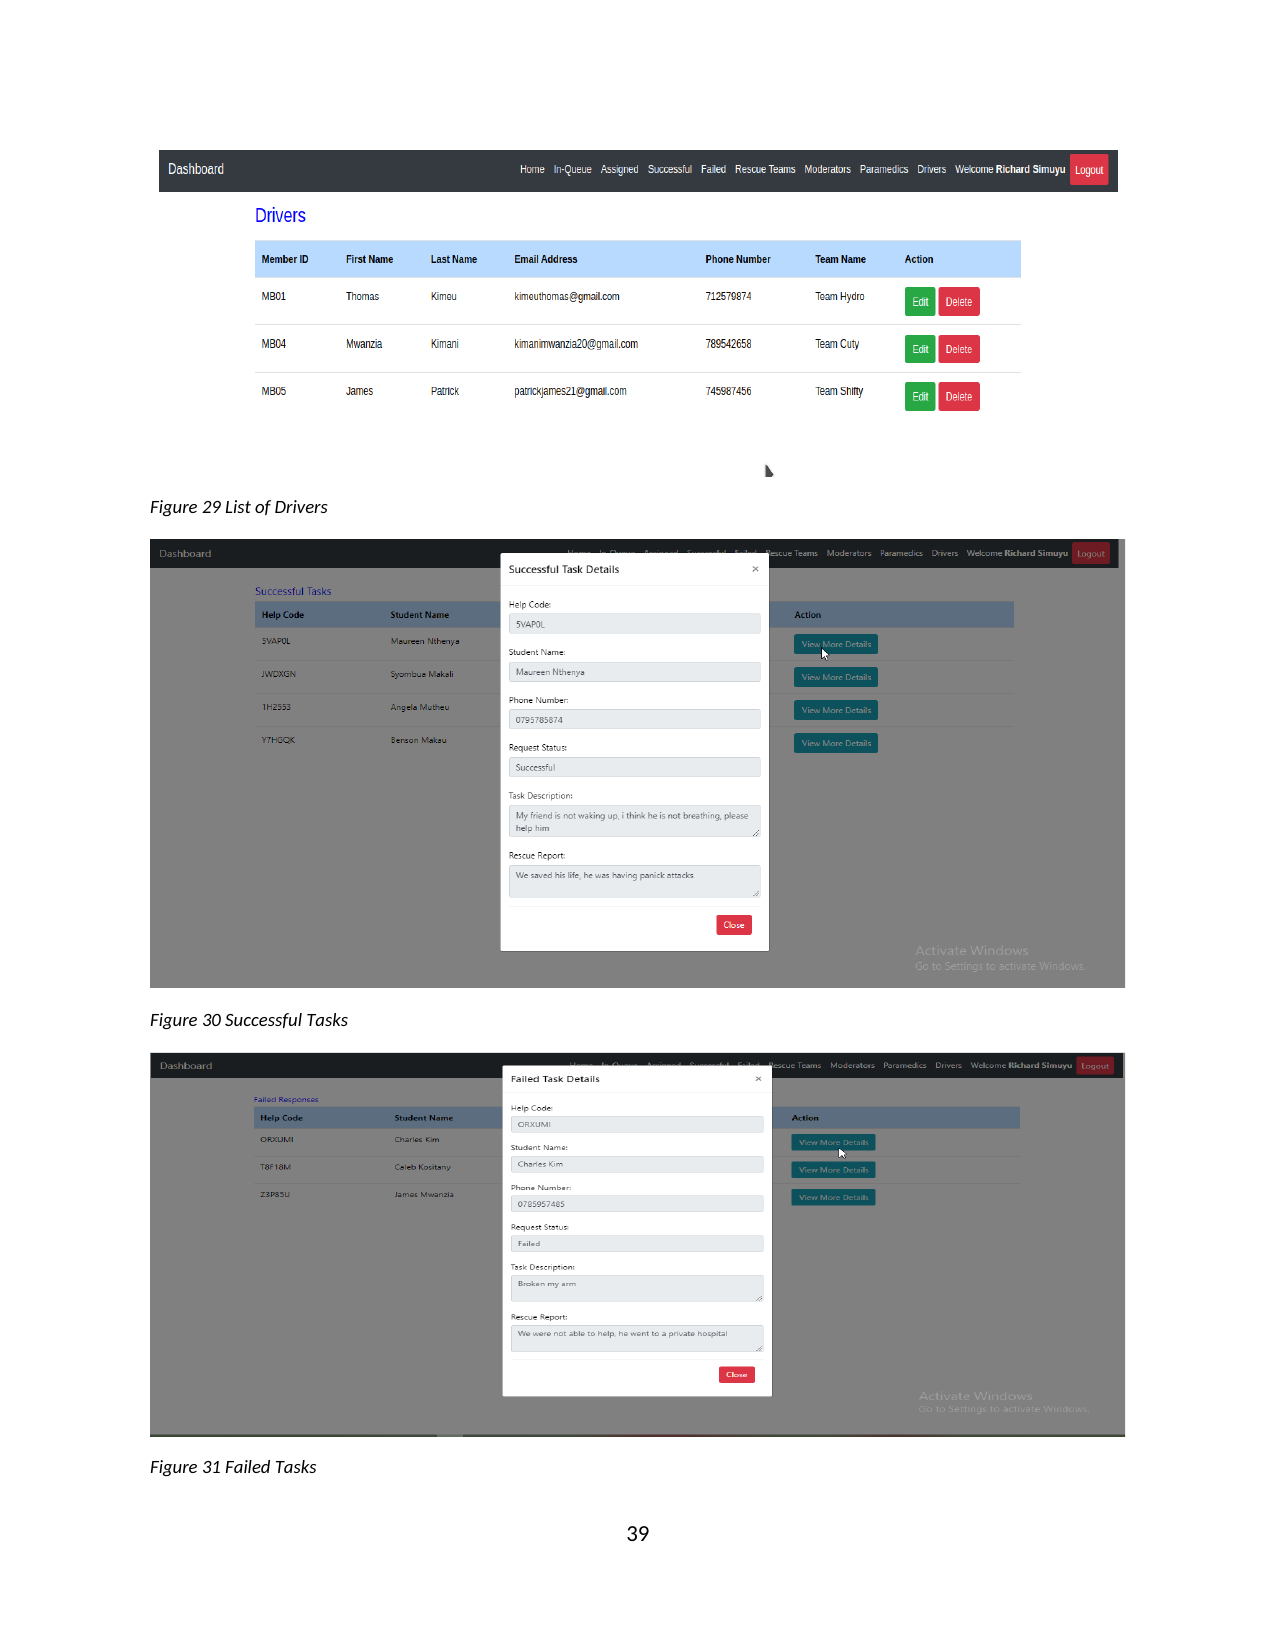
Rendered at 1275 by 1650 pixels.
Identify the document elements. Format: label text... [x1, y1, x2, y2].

text Figure 31 Failed Tasks [150, 1455, 1125, 1478]
text Figure 30 Successful Tasks [150, 1008, 1125, 1031]
text Figure 29 List of Drivers [150, 495, 1125, 518]
picture [150, 150, 1125, 477]
picture [150, 539, 1125, 988]
picture [150, 1052, 1125, 1437]
